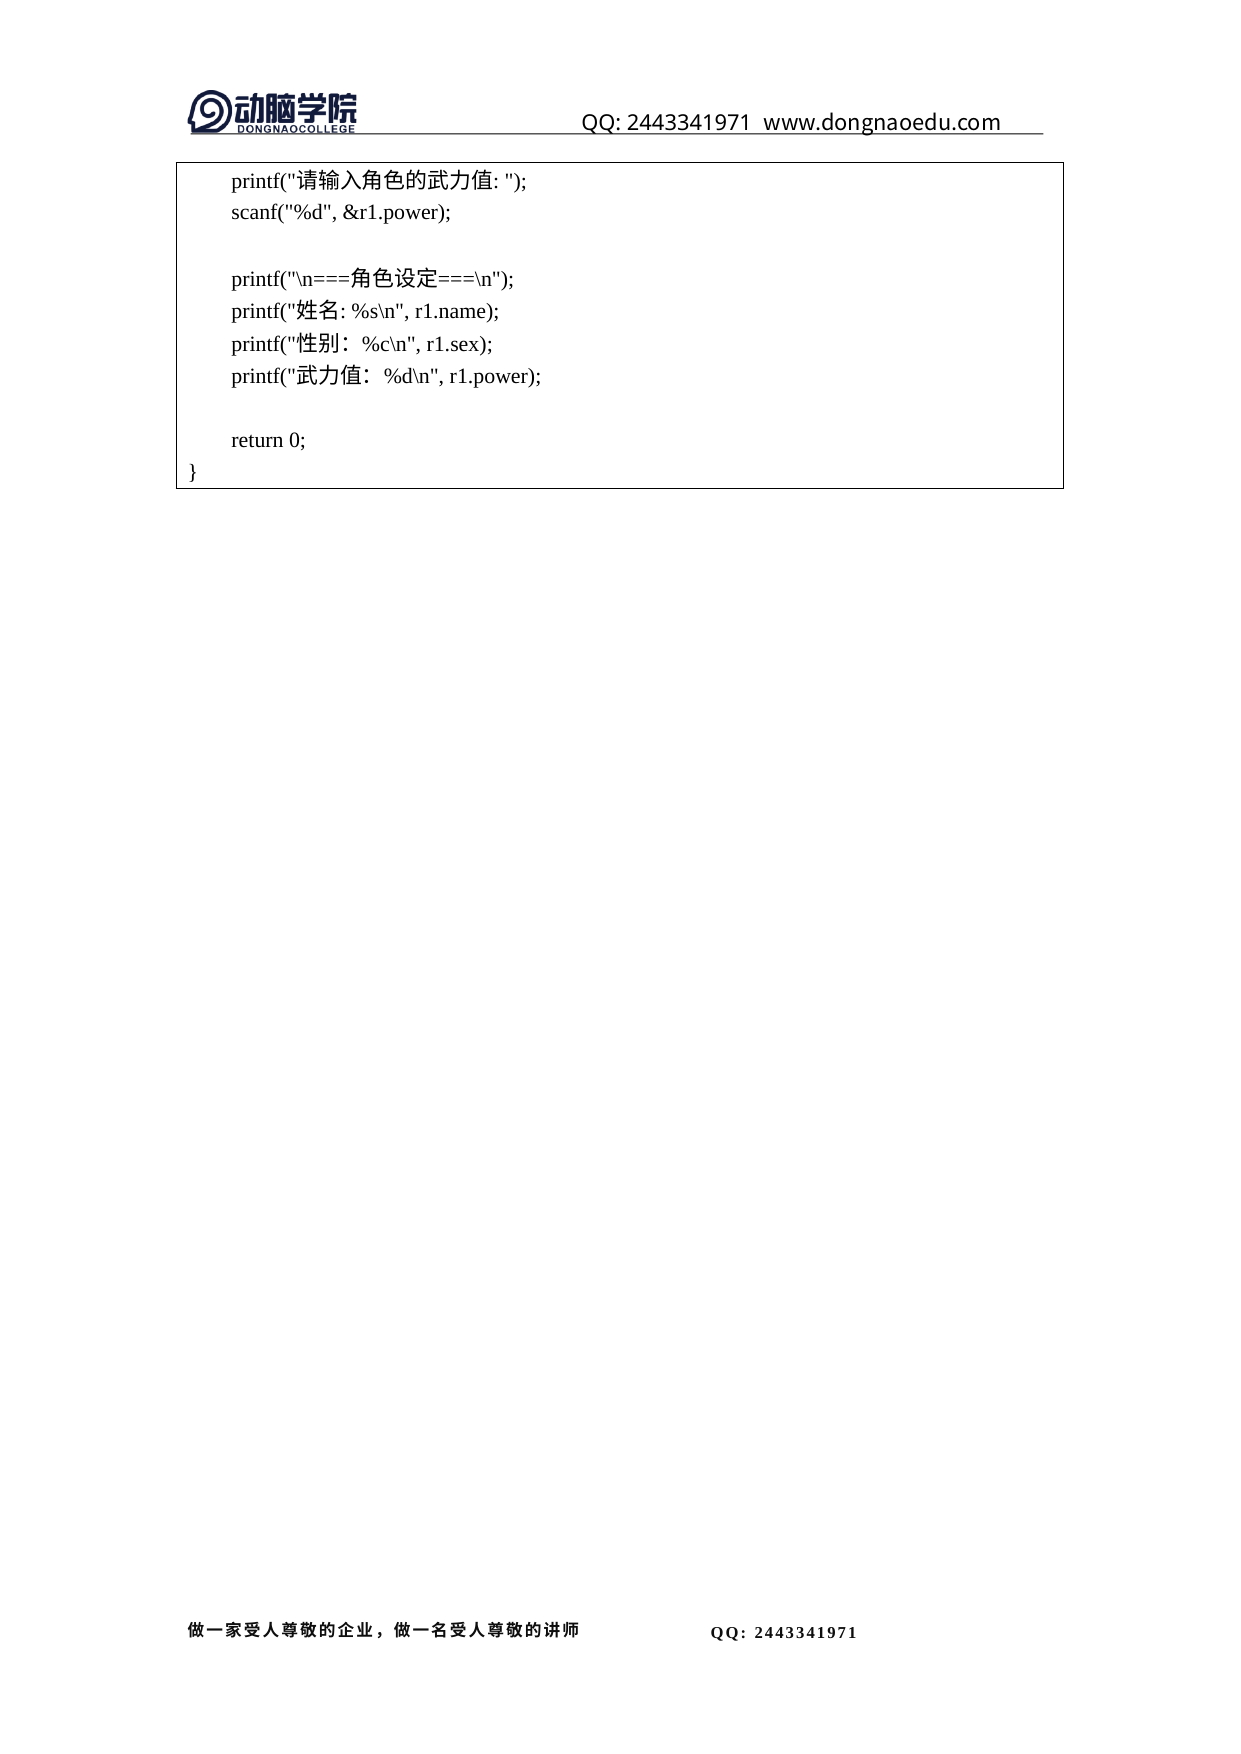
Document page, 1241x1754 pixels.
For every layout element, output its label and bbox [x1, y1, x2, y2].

table_header [177, 163, 1063, 488]
picture [187, 90, 357, 133]
